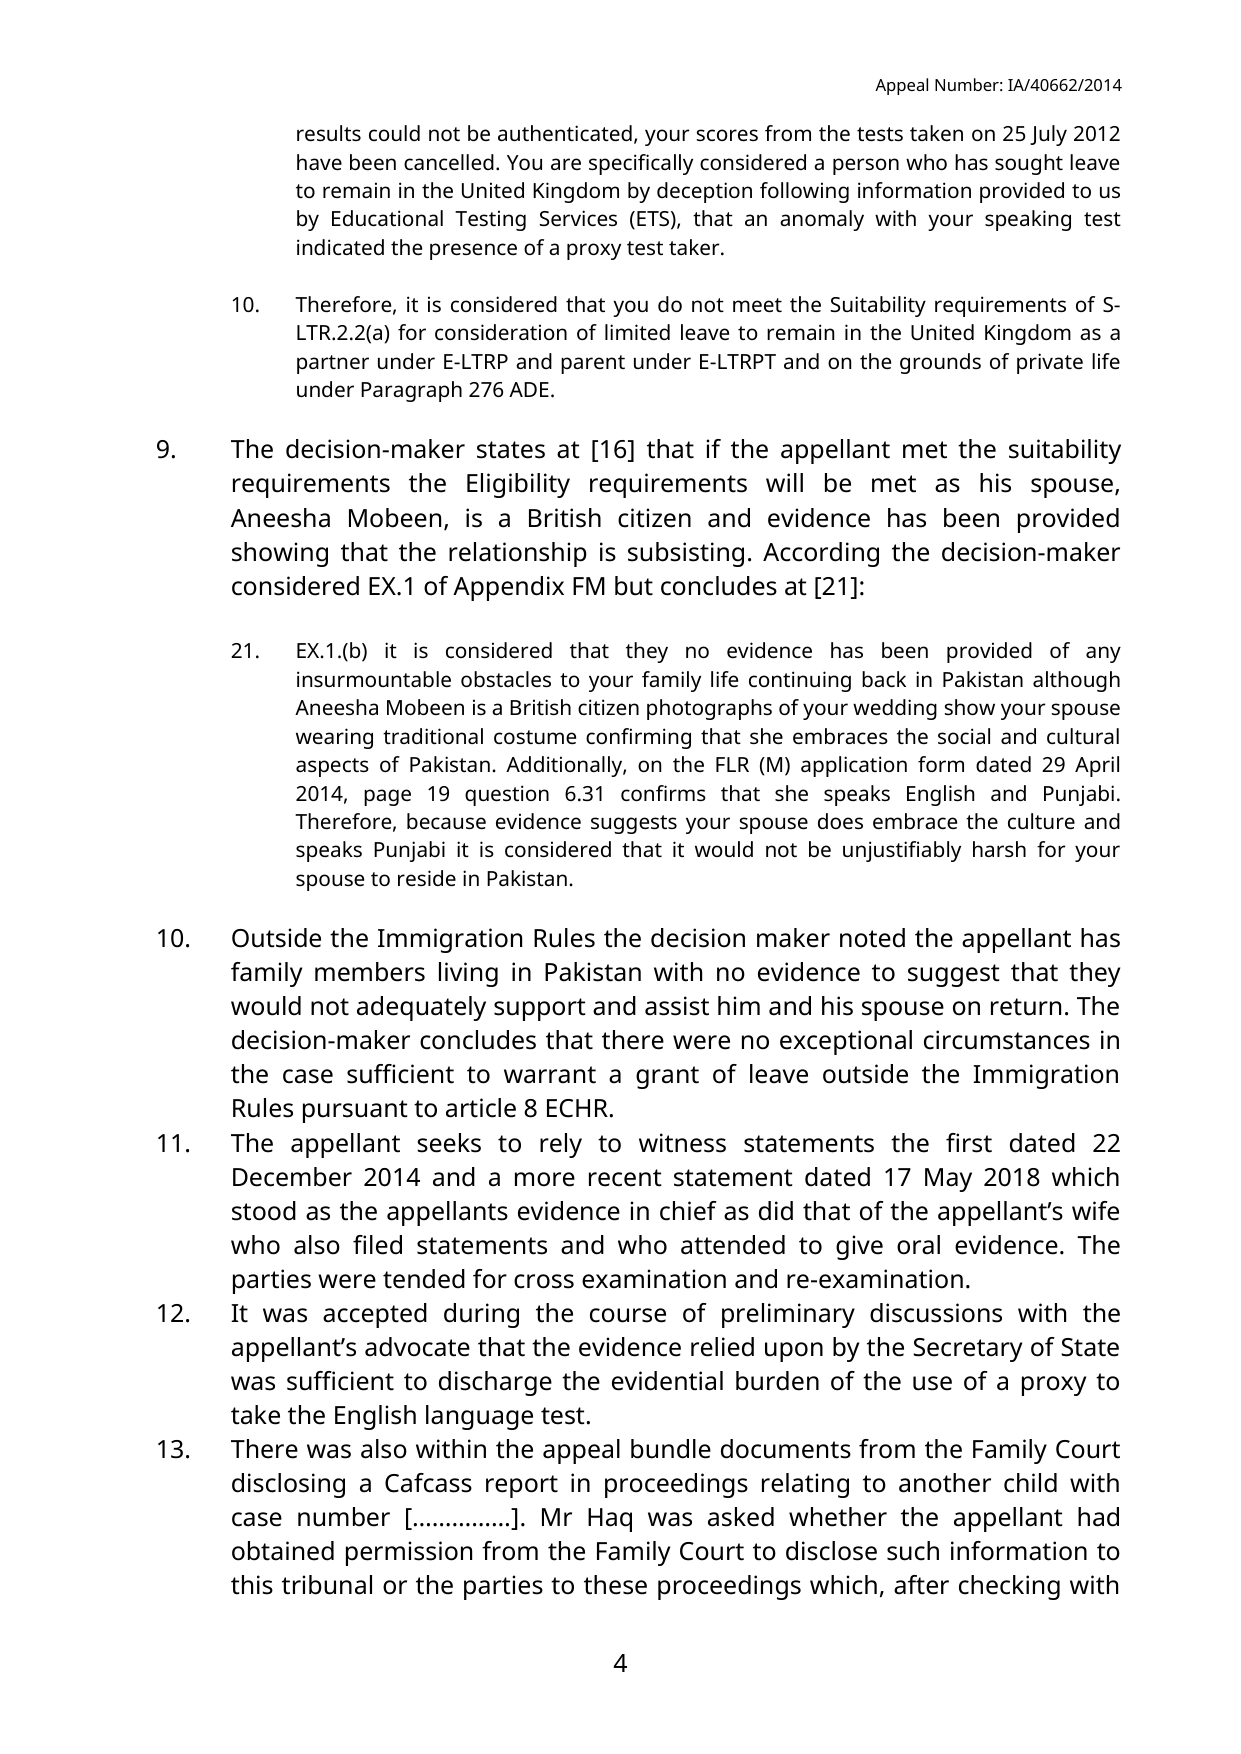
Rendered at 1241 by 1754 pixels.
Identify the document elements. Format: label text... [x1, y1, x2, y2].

list The appellant seeks to rely to witness statements the first dated 22 December 2014 and a more recent statement dated 17 May 2018 which stood as the appellants evidence in chief as did that of the appellant’s wife who also filed statements and who attended to give oral evidence. The parties were tended for cross examination and re-examination. [156, 1125, 1122, 1296]
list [156, 1432, 1122, 1602]
list The decision-maker states at [16] that if the appellant met the suitability requirements the Eligibility requirements will be met as his spouse, Aneesha Mobeen, is a British citizen and evidence has been provided showing that the relationship is subsisting. According the decision-maker considered EX.1 of Appendix FM but concludes at [21]: [156, 432, 1122, 602]
text 10. Therefore, it is considered that you do not meet the Suitability requirements of S-LTR.2.2(a) for consideration of limited leave to remain in the United Kingdom as a partner under E-LTRP and parent under E-LTRPT and on the grounds of private life under Paragraph 276 ADE. [231, 290, 1122, 404]
list Outside the Immigration Rules the decision maker noted the appellant has family members living in Pakistan with no evidence to suggest that they would not adequately support and assist him and his spouse on return. The decision-maker concludes that there were no exceptional circumstances in the case sufficient to warrant a grant of leave outside the Immigration Rules pursuant to article 8 ECHR. [156, 921, 1122, 1125]
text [231, 119, 1122, 261]
list It was accepted during the course of preliminary discussions with the appellant’s advocate that the evidence relied upon by the Secretary of State was sufficient to discharge the evidential burden of the use of a proxy to take the English language test. [156, 1296, 1122, 1432]
text 21. EX.1.(b) it is considered that they no evidence has been provided of any insurmountable obstacles to your family life continuing back in Pakistan although Aneesha Mobeen is a British citizen photographs of your wedding show your spouse wearing traditional costume confirming that she embraces the social and cultural aspects of Pakistan. Additionally, on the FLR (M) application form dated 29 April 2014, page 19 question 6.31 confirms that she speaks English and Punjabi. Therefore, because evidence suggests your spouse does embrace the culture and speaks Punjabi it is considered that it would not be unjustifiably harsh for your spouse to reside in Pakistan. [231, 636, 1122, 892]
